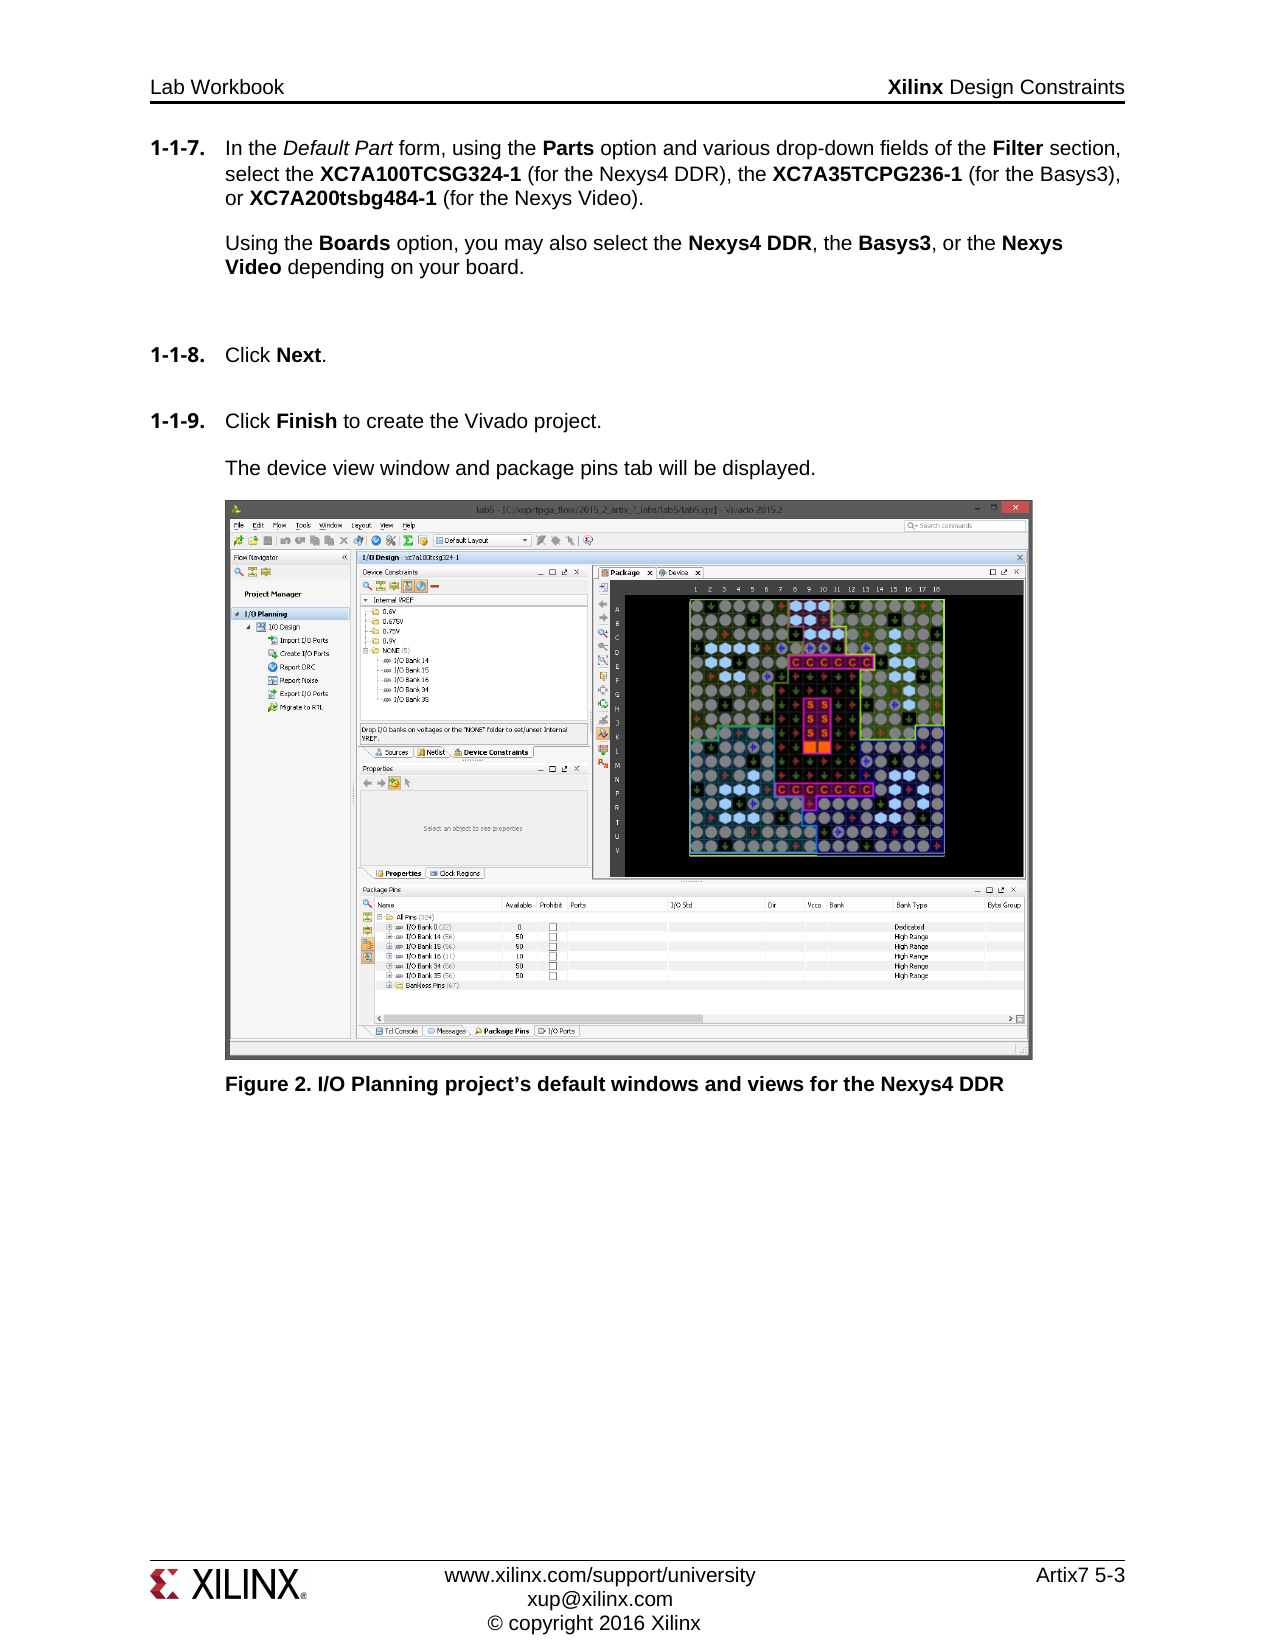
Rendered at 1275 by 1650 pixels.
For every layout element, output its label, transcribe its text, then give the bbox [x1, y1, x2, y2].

text Figure 2. I/O Planning project’s default windows and views for the Nexys4 DDR [225, 1072, 1125, 1096]
text In the Default Part form, using the Parts option and various drop-down fields of the Filter section, select the XC7A100TCSG324-1 (for the Nexys4 DDR), the XC7A35TCPG236-1 (for the Basys3), or XC7A200tsbg484-1 (for the Nexys Video). [150, 133, 1125, 210]
text Using the Boards option, you may also select the Nexys4 DDR, the Basys3, or the Nexys Video depending on your board. [225, 231, 1125, 303]
text Click Finish to create the Vivado project. [150, 406, 1125, 434]
picture [225, 500, 1033, 1060]
text The device view window and package pins tab will be displayed. [225, 455, 1125, 479]
text Click Next. [150, 340, 1125, 368]
picture [150, 1569, 307, 1599]
